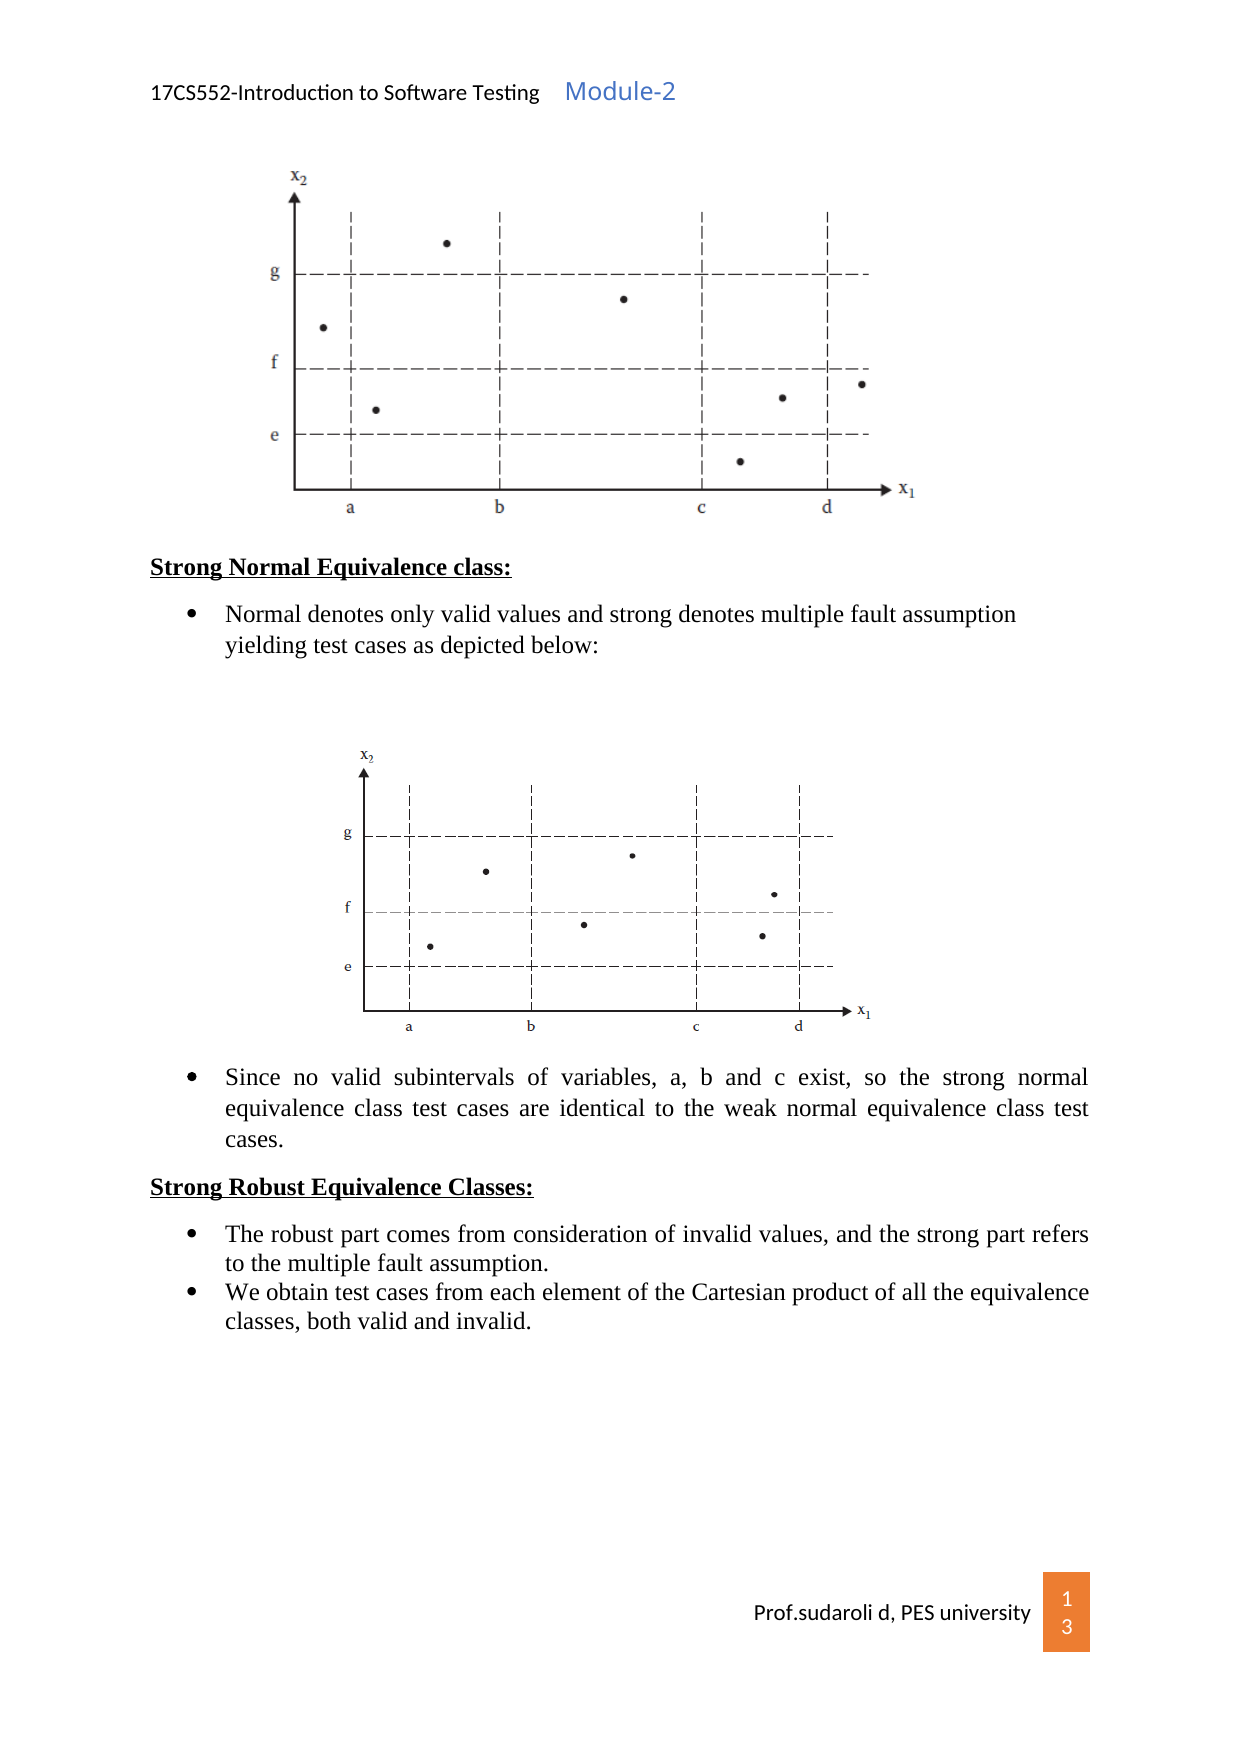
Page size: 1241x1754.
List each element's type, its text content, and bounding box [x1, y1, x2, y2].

list Normal denotes only valid values and strong denotes multiple fault assumption yielding test cases as depicted below: [187, 599, 1090, 659]
list Since no valid subintervals of variables, a, b and c exist, so the strong normal equivalence class test cases are identical to the weak normal equivalence class test cases. [187, 1062, 1090, 1153]
text Strong Robust Equivalence Classes: [150, 1172, 1090, 1201]
text Strong Normal Equivalence class: [150, 552, 1090, 580]
picture [225, 150, 949, 533]
list The robust part comes from consideration of invalid values, and the strong part refers to the multiple fault assumption. [187, 1219, 1090, 1277]
picture [335, 725, 906, 1044]
list We obtain test cases from each element of the Cartesian product of all the equivalence classes, both valid and invalid. [187, 1277, 1090, 1334]
